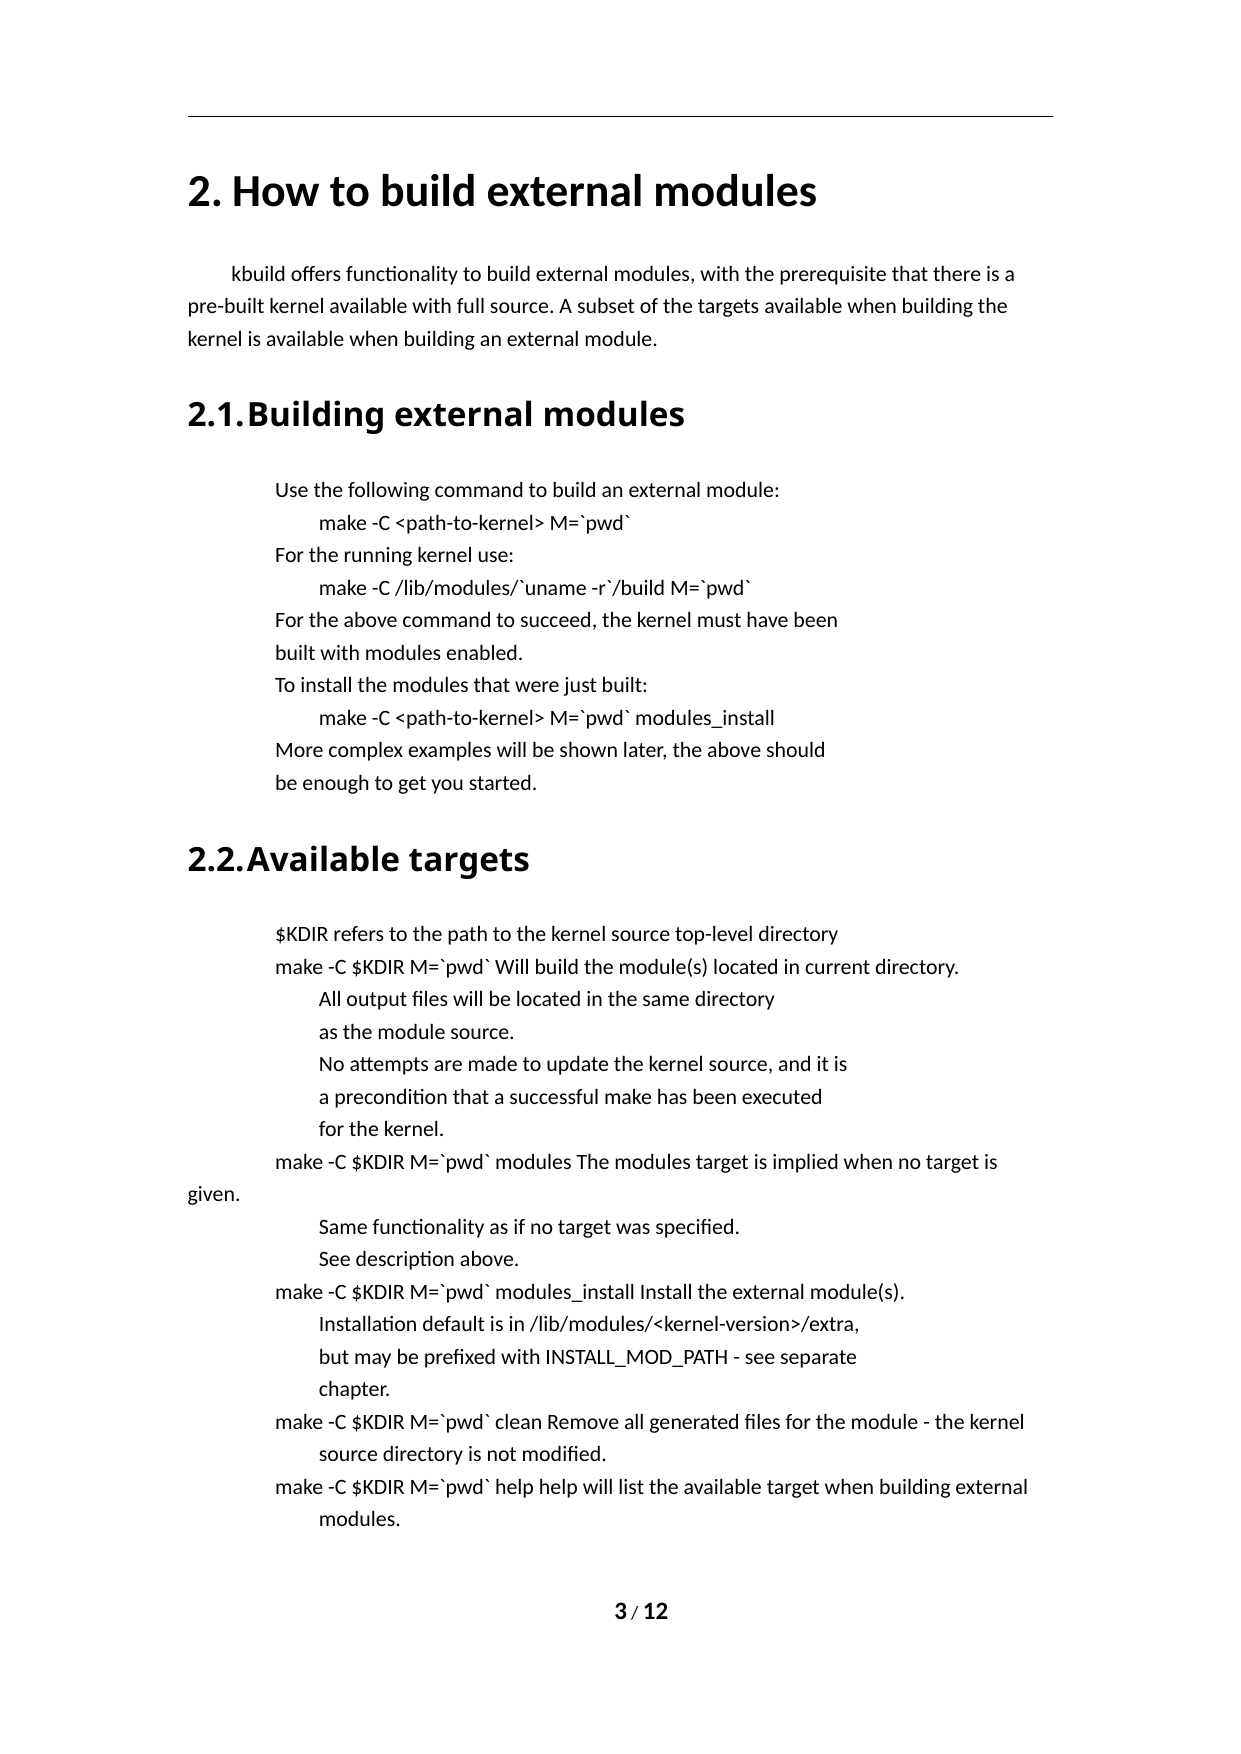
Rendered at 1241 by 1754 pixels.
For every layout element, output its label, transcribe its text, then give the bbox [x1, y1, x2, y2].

text make -C <path-to-kernel> M=`pwd` modules_install [187, 701, 1053, 733]
text make -C $KDIR M=`pwd` modules_install Install the external module(s). [187, 1275, 1053, 1308]
text source directory is not modified. [187, 1438, 1053, 1470]
text make -C $KDIR M=`pwd` clean Remove all generated files for the module - the kernel [187, 1405, 1053, 1438]
subtitle Building external modules [187, 381, 1053, 446]
text kbuild offers functionality to build external modules, with the prerequisite that there is a pre-built kernel available with full source. A subset of the targets available when building the kernel is available when building an external module. [187, 257, 1053, 354]
text make -C $KDIR M=`pwd` Will build the module(s) located in current directory. [187, 950, 1053, 983]
text chapter. [187, 1373, 1053, 1405]
text $KDIR refers to the path to the kernel source top-level directory [187, 918, 1053, 950]
text Same functionality as if no target was specified. [187, 1210, 1053, 1243]
subtitle Available targets [187, 826, 1053, 891]
text as the module source. [187, 1015, 1053, 1048]
text For the above command to succeed, the kernel must have been [187, 603, 1053, 636]
text make -C $KDIR M=`pwd` modules The modules target is implied when no target is given. [187, 1145, 1053, 1210]
text Use the following command to build an external module: [187, 473, 1053, 506]
text For the running kernel use: [187, 538, 1053, 571]
text Installation default is in /lib/modules/<kernel-version>/extra, [187, 1308, 1053, 1340]
text More complex examples will be shown later, the above should [187, 733, 1053, 766]
text be enough to get you started. [187, 766, 1053, 798]
text a precondition that a successful make has been executed [187, 1080, 1053, 1113]
subtitle How to build external modules [187, 157, 1053, 222]
text for the kernel. [187, 1113, 1053, 1145]
text built with modules enabled. [187, 636, 1053, 668]
text modules. [187, 1503, 1053, 1535]
text make -C $KDIR M=`pwd` help help will list the available target when building external [187, 1470, 1053, 1503]
text but may be prefixed with INSTALL_MOD_PATH - see separate [187, 1340, 1053, 1373]
text No attempts are made to update the kernel source, and it is [187, 1048, 1053, 1080]
text All output files will be located in the same directory [187, 983, 1053, 1015]
text make -C /lib/modules/`uname -r`/build M=`pwd` [187, 571, 1053, 603]
text make -C <path-to-kernel> M=`pwd` [187, 506, 1053, 538]
text See description above. [187, 1243, 1053, 1275]
text To install the modules that were just built: [187, 668, 1053, 701]
